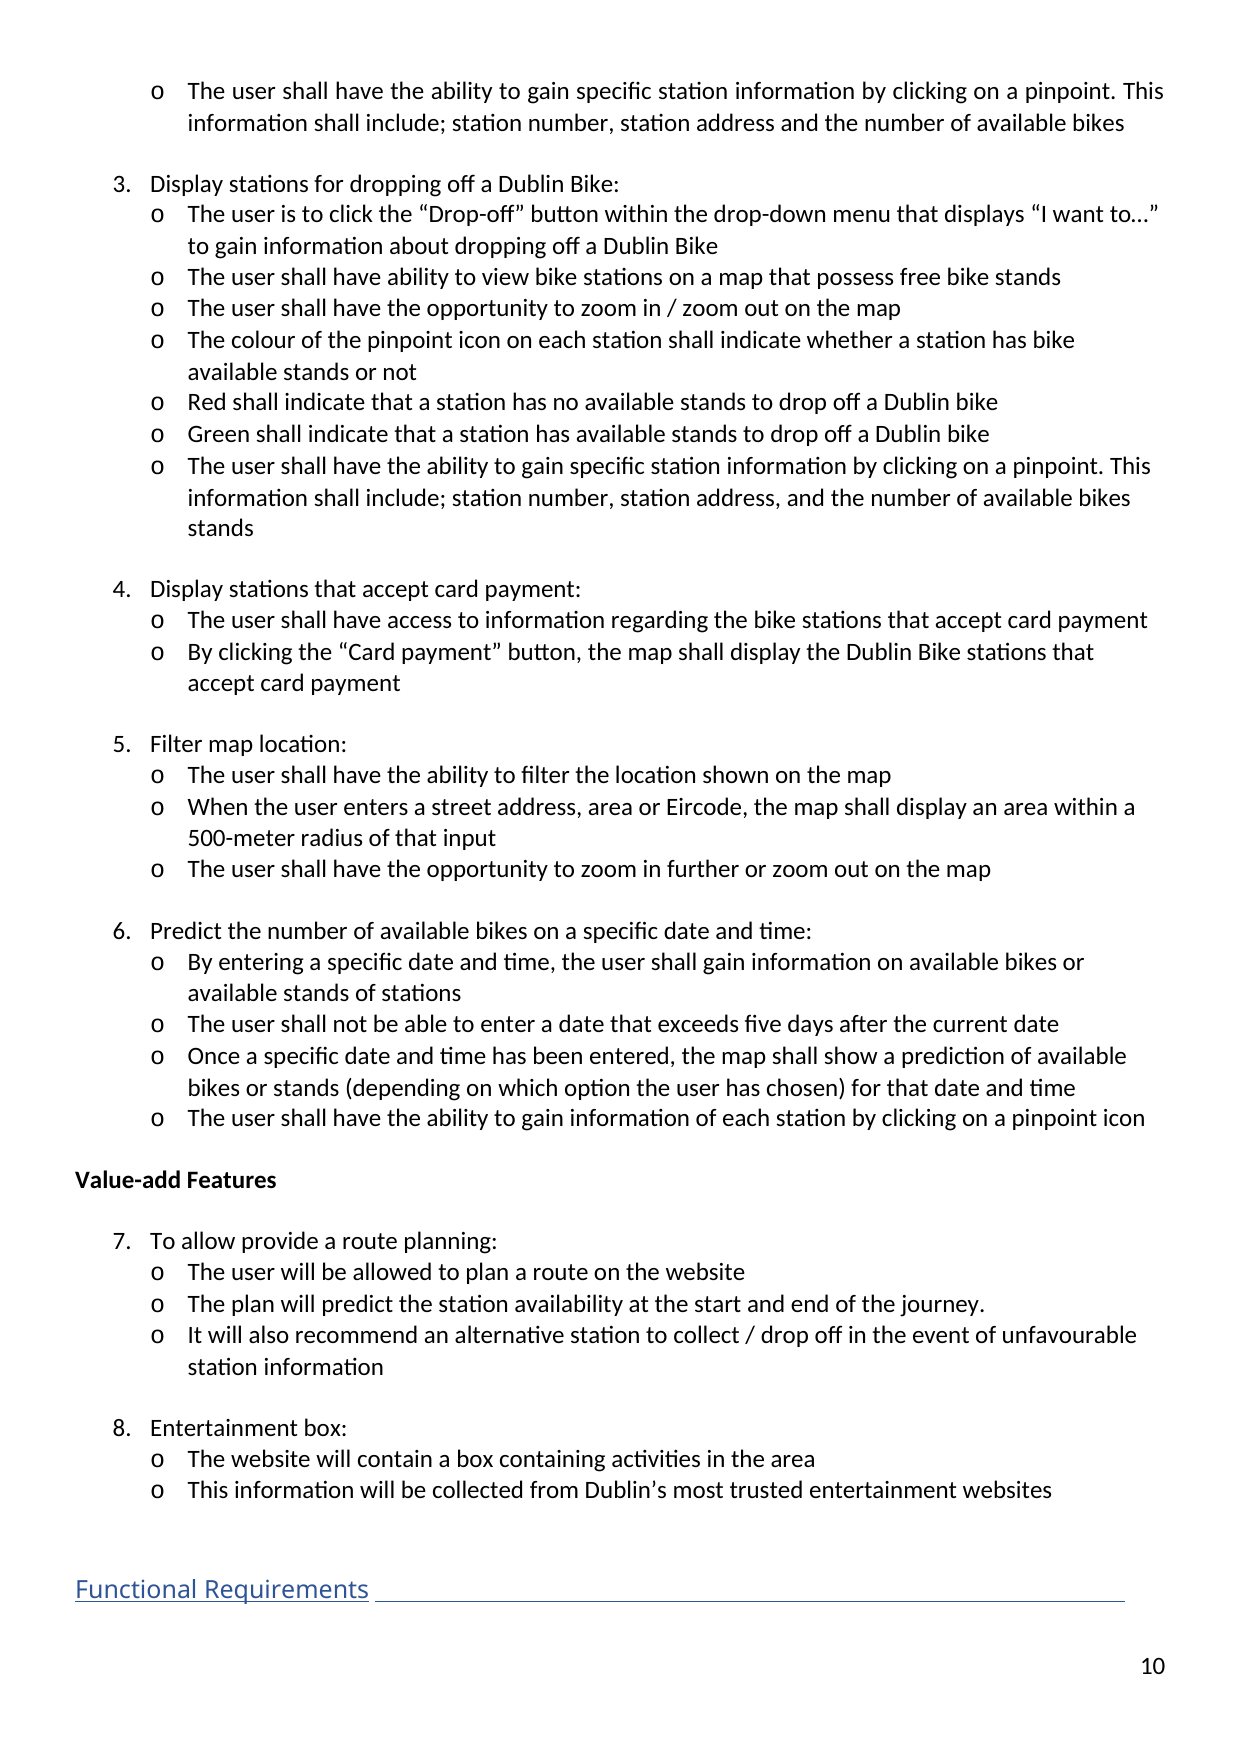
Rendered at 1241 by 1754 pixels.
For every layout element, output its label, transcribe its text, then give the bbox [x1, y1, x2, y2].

list When the user enters a street address, area or Eircode, the map shall display an area within a 500-meter radius of that input [150, 791, 1165, 853]
list The colour of the pinpoint icon on each station shall indicate whether a station has bike available stands or not [150, 324, 1165, 386]
list Once a specific date and time has been entered, the map shall show a prediction of available bikes or stands (depending on which option the user has chosen) for that date and time [150, 1040, 1165, 1102]
list The plan will predict the station availability at the start and end of the journey. [150, 1288, 1165, 1319]
list Entertainment box: [112, 1412, 1165, 1443]
list The user shall not be able to enter a date that exceeds five days after the current date [150, 1008, 1165, 1040]
list The website will contain a box containing activities in the area [150, 1443, 1165, 1475]
list To allow provide a route planning: [112, 1226, 1165, 1256]
list The user shall have access to information regarding the bike stations that accept card payment [150, 604, 1165, 636]
list Predict the number of available bikes on a specific date and time: [112, 915, 1165, 946]
list The user shall have the ability to gain specific station information by clicking on a pinpoint. This information shall include; station number, station address, and the number of available bikes stands [150, 450, 1165, 543]
list It will also recommend an alternative station to collect / drop off in the event of unfavourable station information [150, 1319, 1165, 1382]
list The user will be allowed to plan a route on the website [150, 1256, 1165, 1288]
subtitle Functional Requirements [75, 1572, 1165, 1606]
list Display stations for dropping off a Dublin Bike: [112, 168, 1165, 198]
list The user shall have the opportunity to zoom in / zoom out on the map [150, 292, 1165, 324]
list The user shall have the ability to gain information of each station by clicking on a pinpoint icon [150, 1102, 1165, 1134]
list Red shall indicate that a station has no available stands to drop off a Dublin bike [150, 386, 1165, 418]
list Filter map location: [112, 728, 1165, 759]
list By clicking the “Card payment” button, the map shall display the Dublin Bike stations that accept card payment [150, 636, 1165, 698]
list The user shall have the ability to filter the location shown on the map [150, 759, 1165, 791]
list The user shall have the opportunity to zoom in further or zoom out on the map [150, 853, 1165, 885]
list The user is to click the “Drop-off” button within the drop-down menu that displays “I want to…” to gain information about dropping off a Dublin Bike [150, 198, 1165, 261]
list By entering a specific date and time, the user shall gain information on available bikes or available stands of stations [150, 946, 1165, 1008]
list The user shall have the ability to gain specific station information by clicking on a pinpoint. This information shall include; station number, station address and the number of available bikes [150, 75, 1165, 137]
list Green shall indicate that a station has available stands to drop off a Dublin bike [150, 418, 1165, 450]
list The user shall have ability to view bike stations on a map that possess free bike stands [150, 261, 1165, 292]
list Display stations that accept card payment: [112, 573, 1165, 604]
text Value-add Features [75, 1164, 1165, 1195]
list This information will be collected from Dublin’s most trusted entertainment websites [150, 1475, 1165, 1506]
